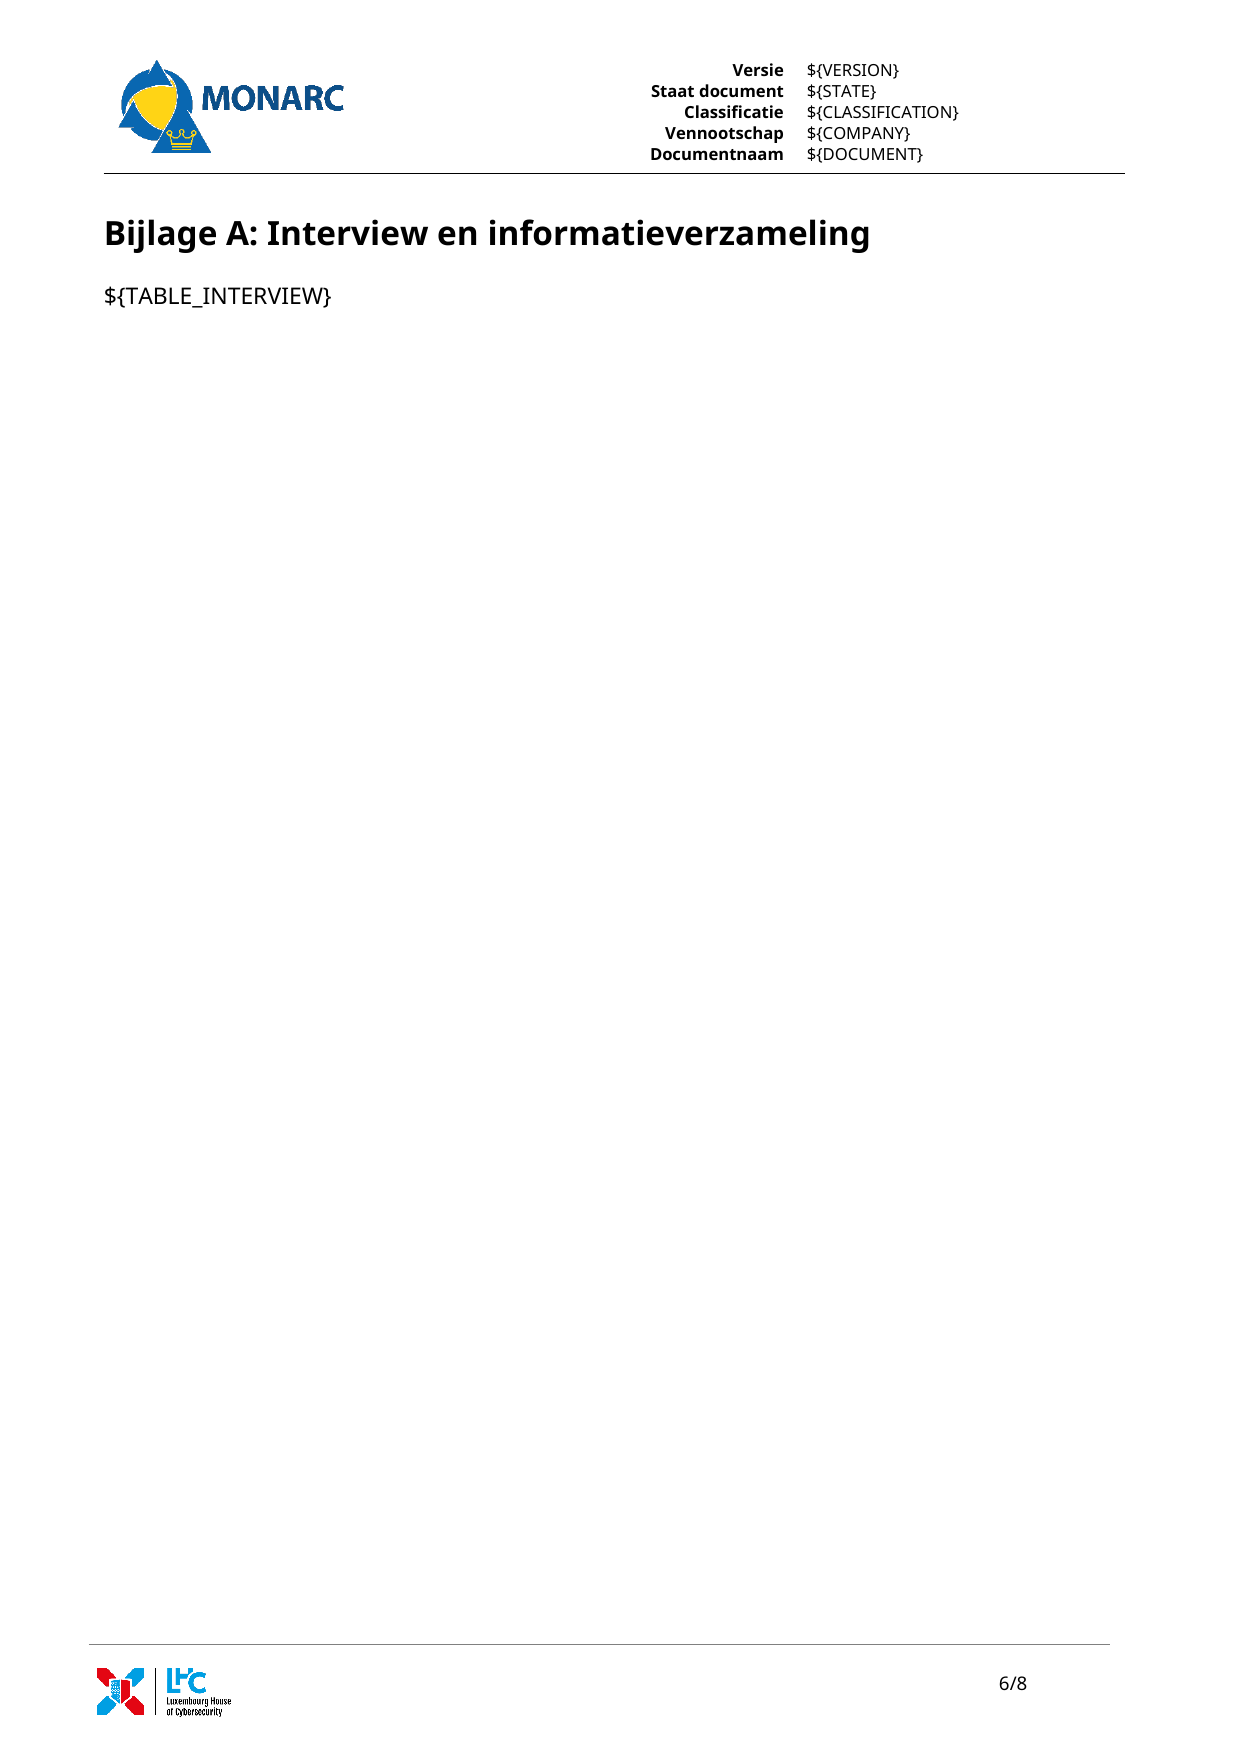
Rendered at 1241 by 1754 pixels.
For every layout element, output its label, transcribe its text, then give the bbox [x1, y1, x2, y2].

picture [117, 59, 368, 154]
subtitle Bijlage A: Interview en informatieverzameling [103, 209, 1122, 255]
text ${TABLE_INTERVIEW} [103, 280, 1110, 311]
picture [91, 1661, 236, 1721]
